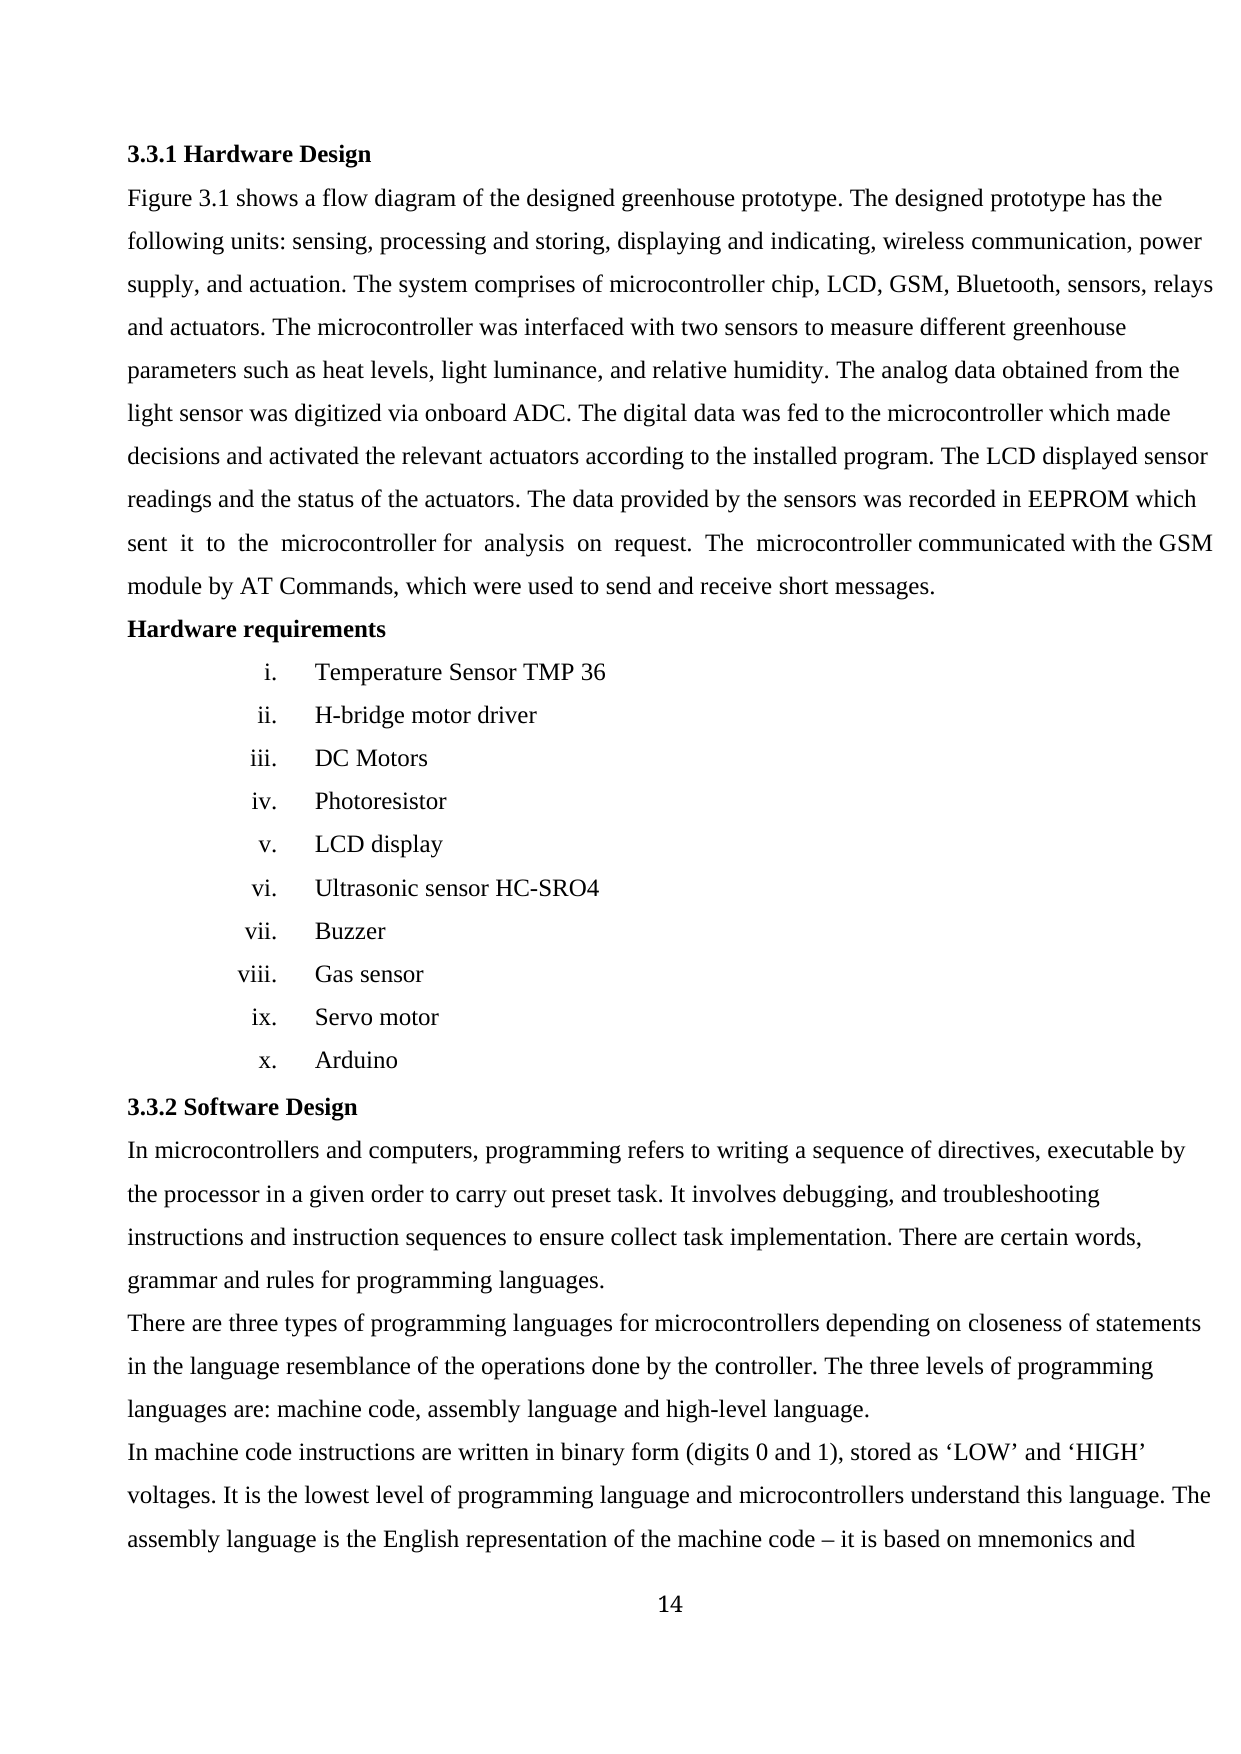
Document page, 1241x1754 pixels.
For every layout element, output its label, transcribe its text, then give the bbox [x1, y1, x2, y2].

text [127, 1437, 1213, 1552]
text Figure 3.1 shows a flow diagram of the designed greenhouse prototype. The designed prototype has the following units: sensing, processing and storing, displaying and indicating, wireless communication, power supply, and actuation. The system comprises of microcontroller chip, LCD, GSM, Bluetooth, sensors, relays and actuators. The microcontroller was interfaced with two sensors to measure different greenhouse parameters such as heat levels, light luminance, and relative humidity. The analog data obtained from the light sensor was digitized via onboard ADC. The digital data was fed to the microcontroller which made decisions and activated the relevant actuators according to the installed program. The LCD displayed sensor readings and the status of the actuators. The data provided by the sensors was recorded in EEPROM which sent it to the microcontroller for analysis on request. The microcontroller communicated with the GSM module by AT Commands, which were used to send and receive short messages. [127, 183, 1213, 599]
subtitle 3.3.1 Hardware Design [127, 139, 1213, 168]
text There are three types of programming languages for microcontrollers depending on closeness of statements in the language resemblance of the operations done by the controller. The three levels of programming languages are: machine code, assembly language and high-level language. [127, 1308, 1213, 1423]
list Temperature Sensor TMP 36 [277, 657, 1213, 686]
list H-bridge motor driver [277, 700, 1213, 729]
subtitle 3.3.2 Software Design [127, 1092, 1213, 1121]
list DC Motors [277, 743, 1213, 772]
text In microcontrollers and computers, programming refers to writing a sequence of directives, executable by the processor in a given order to carry out preset task. It involves debugging, and troubleshooting instructions and instruction sequences to ensure collect task implementation. There are certain words, grammar and rules for programming languages. [127, 1136, 1213, 1294]
list Ultrasonic sensor HC-SRO4 [277, 873, 1213, 901]
text Hardware requirements [127, 614, 1213, 643]
list LCD display [277, 829, 1213, 858]
list Servo motor [277, 1002, 1213, 1031]
list Buzzer [277, 916, 1213, 944]
list Arduino [277, 1045, 1213, 1074]
list Photoresistor [277, 786, 1213, 815]
list Gas sensor [277, 959, 1213, 988]
